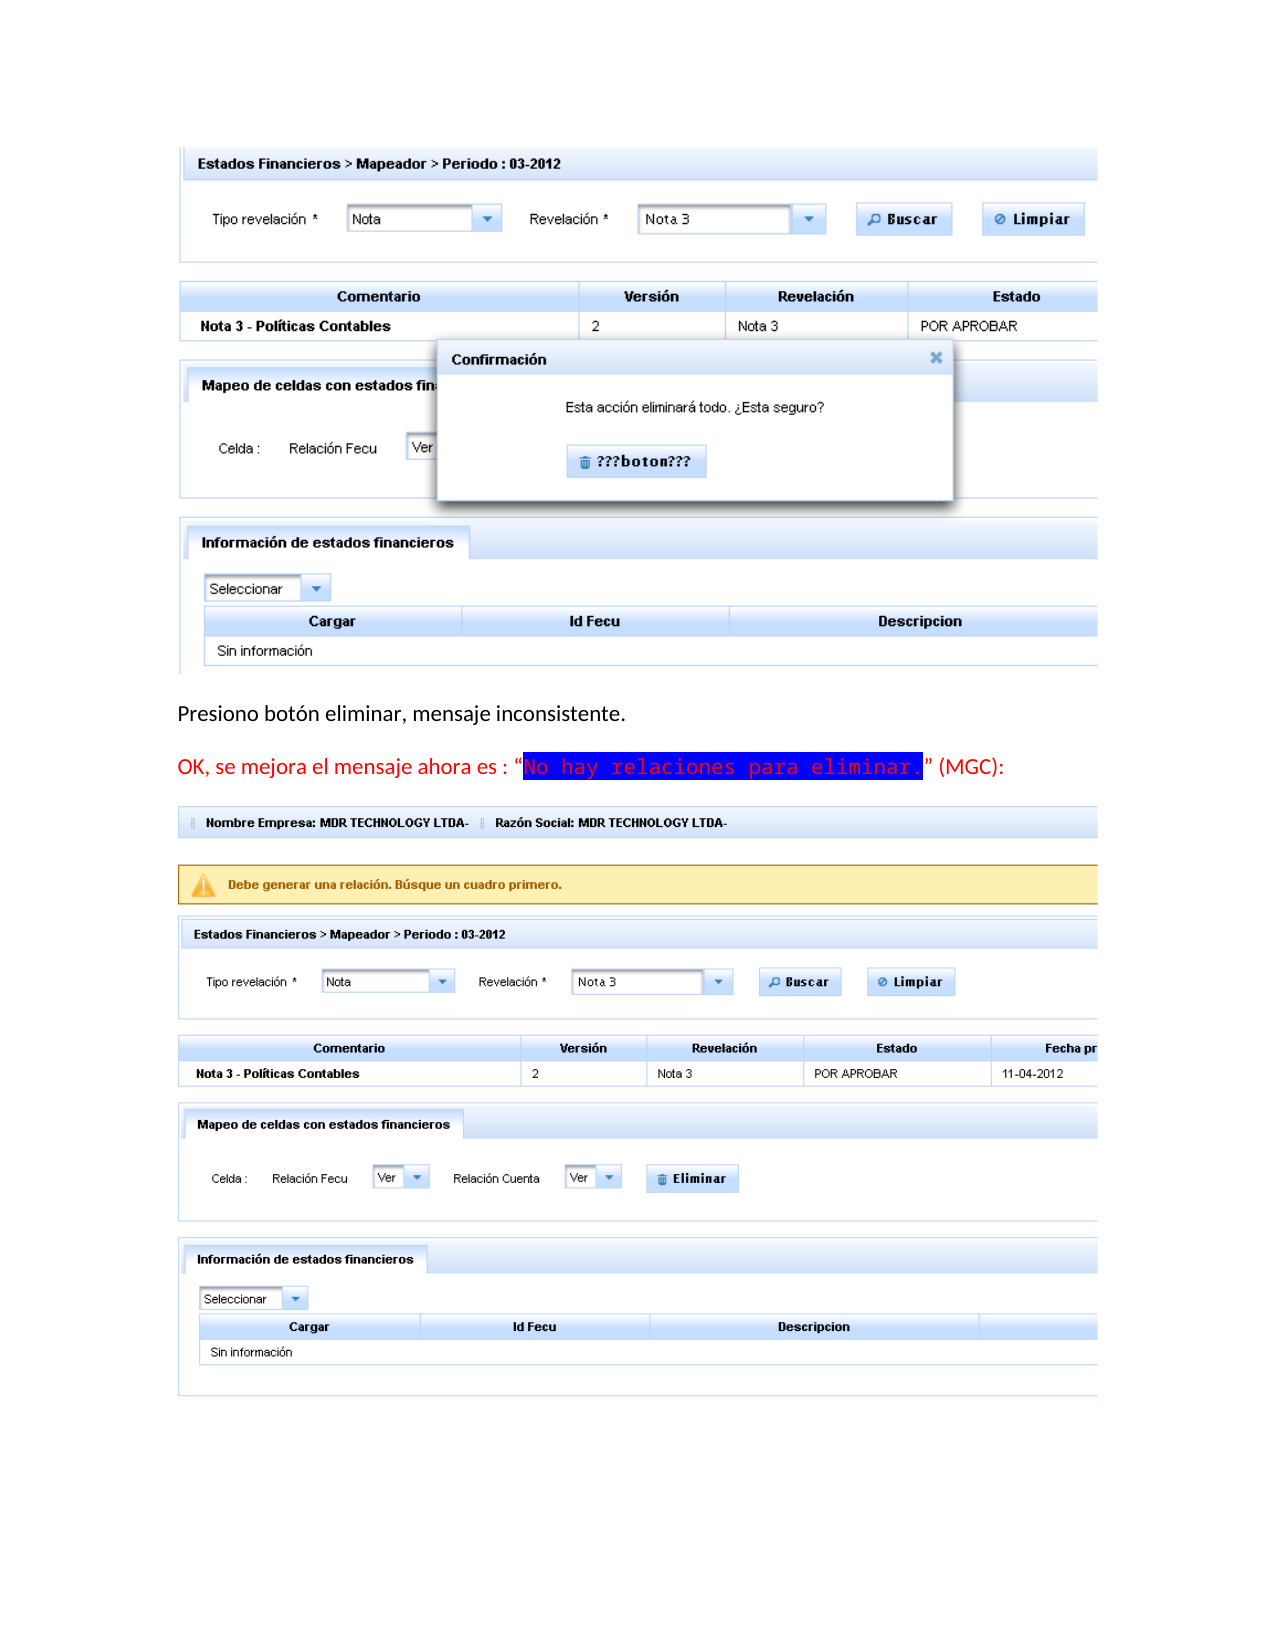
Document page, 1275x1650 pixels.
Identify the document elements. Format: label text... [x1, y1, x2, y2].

text OK, se mejora el mensaje ahora es : “No hay relaciones para eliminar.” (MGC): [923, 752, 1098, 780]
text Presiono botón eliminar, mensaje inconsistente. [177, 699, 1098, 727]
picture [177, 147, 1098, 674]
text OK, se mejora el mensaje ahora es : “No hay relaciones para eliminar.” (MGC): [177, 752, 523, 780]
picture [177, 805, 1098, 1435]
